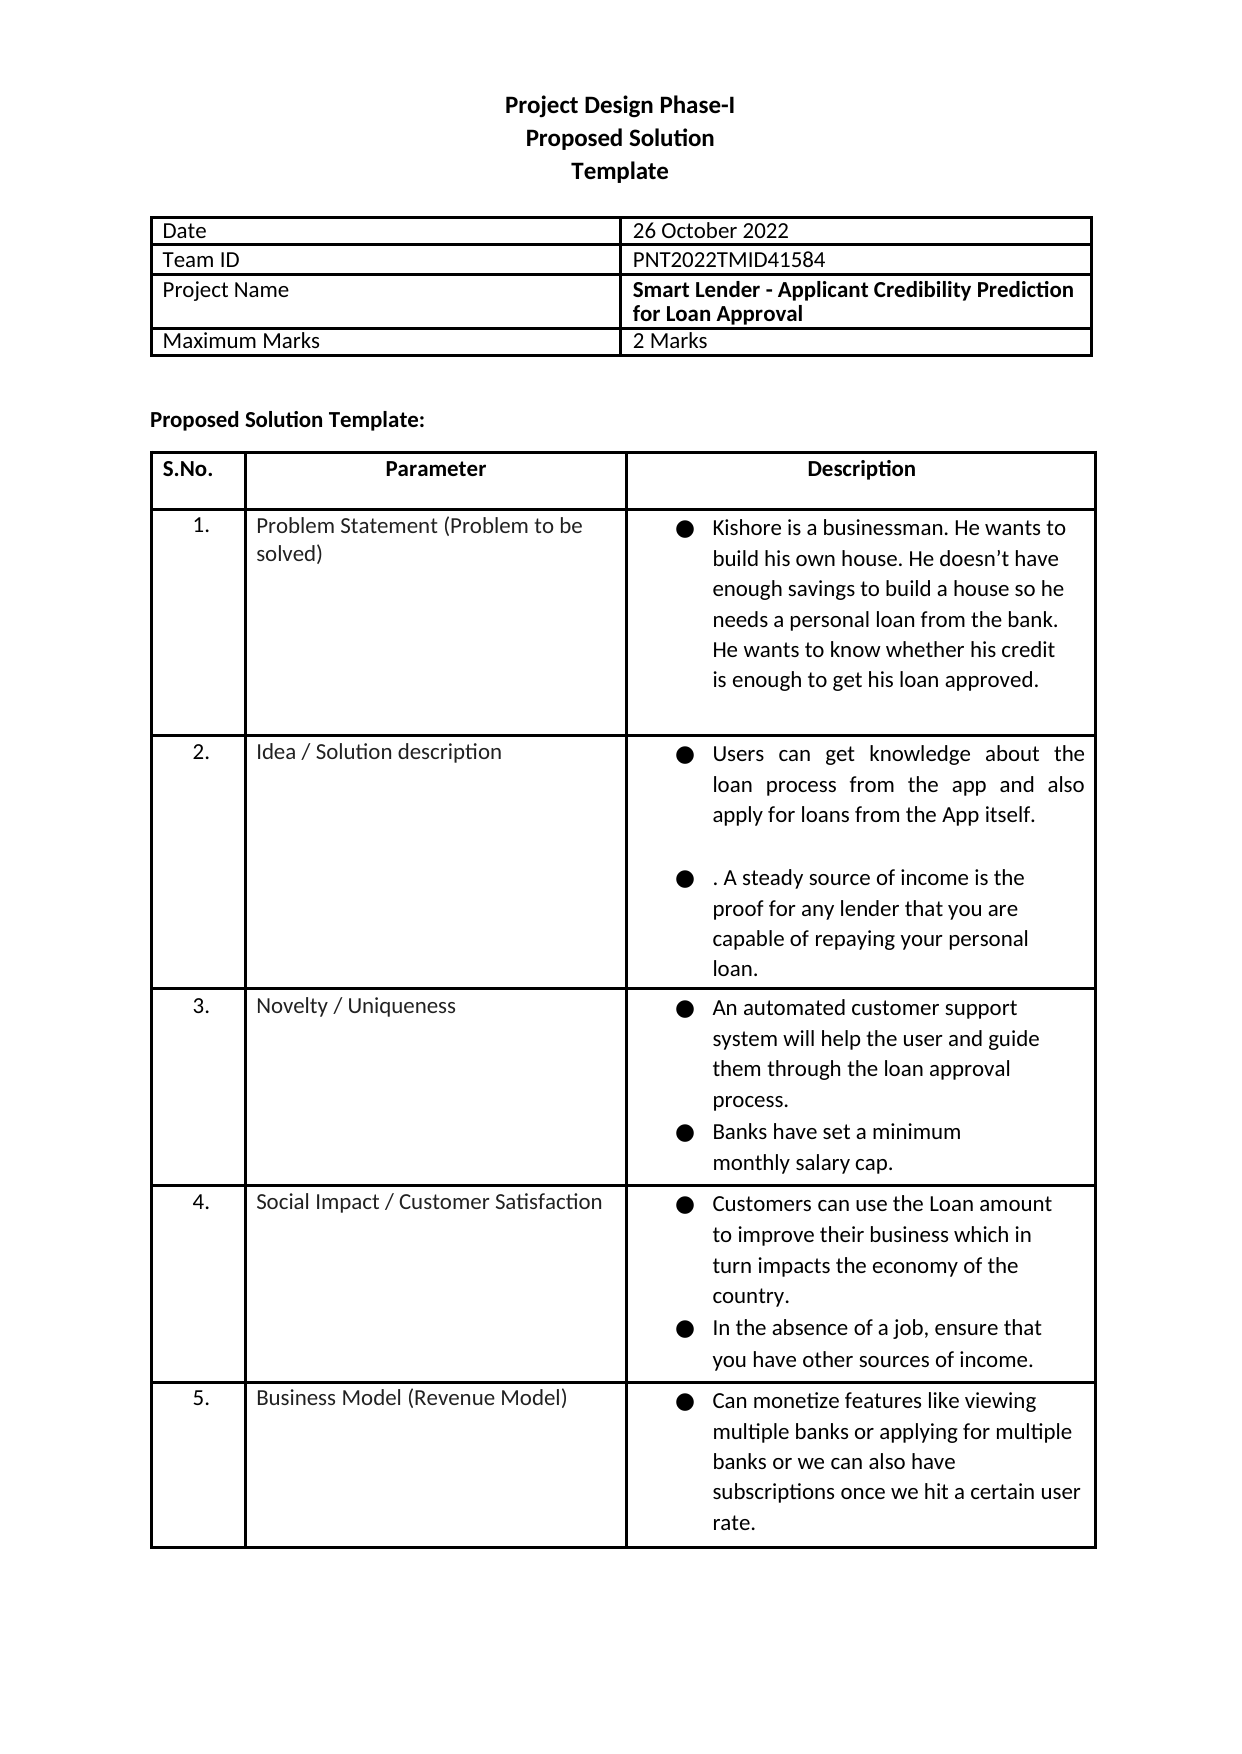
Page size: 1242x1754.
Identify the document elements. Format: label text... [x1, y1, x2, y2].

table_cell Business Model (Revenue Model) [247, 1384, 625, 1546]
table_header Parameter [247, 454, 625, 508]
table_cell Novelty / Uniqueness [247, 990, 625, 1184]
table_cell Users can get knowledge about the loan process from the app and also apply for loans from the App itself. . A steady source of income is the proof for any lender that you are capable of repaying your personal loan. [628, 737, 1094, 987]
text Project Design Phase-I Proposed Solution Template [474, 89, 766, 185]
table_cell 4. [153, 1187, 244, 1381]
table_cell Social Impact / Customer Satisfaction [247, 1187, 625, 1381]
table_cell 2 Marks [622, 330, 1090, 354]
table_cell 2. [153, 737, 244, 987]
table_header 26 October 2022 [622, 219, 1090, 243]
text Proposed Solution Template: [150, 405, 1108, 433]
table_cell An automated customer support system will help the user and guide them through the loan approval process. Banks have set a minimum monthly salary cap. [628, 990, 1094, 1184]
table_cell 5. [153, 1384, 244, 1546]
table_cell Customers can use the Loan amount to improve their business which in turn impacts the economy of the country. In the absence of a job, ensure that you have other sources of income. [628, 1187, 1094, 1381]
table_cell 1. [153, 511, 244, 734]
table_cell Kishore is a businessman. He wants to build his own house. He doesn’t have enough savings to build a house so he needs a personal loan from the bank. He wants to know whether his credit is enough to get his loan approved. [628, 511, 1094, 734]
table_cell Project Name [153, 276, 619, 327]
table_cell PNT2022TMID41584 [622, 246, 1090, 272]
table_cell 3. [153, 990, 244, 1184]
table_header Description [628, 454, 1094, 508]
table_cell Can monetize features like viewing multiple banks or applying for multiple banks or we can also have subscriptions once we hit a certain user rate. [628, 1384, 1094, 1546]
table_cell Smart Lender - Applicant Credibility Prediction for Loan Approval [622, 276, 1090, 327]
table_cell Maximum Marks [153, 330, 619, 354]
table_cell Team ID [153, 246, 619, 272]
table_header S.No. [153, 454, 244, 508]
table_cell Problem Statement (Problem to be solved) [247, 511, 625, 734]
table_header Date [153, 219, 619, 243]
table_cell Idea / Solution description [247, 737, 625, 987]
